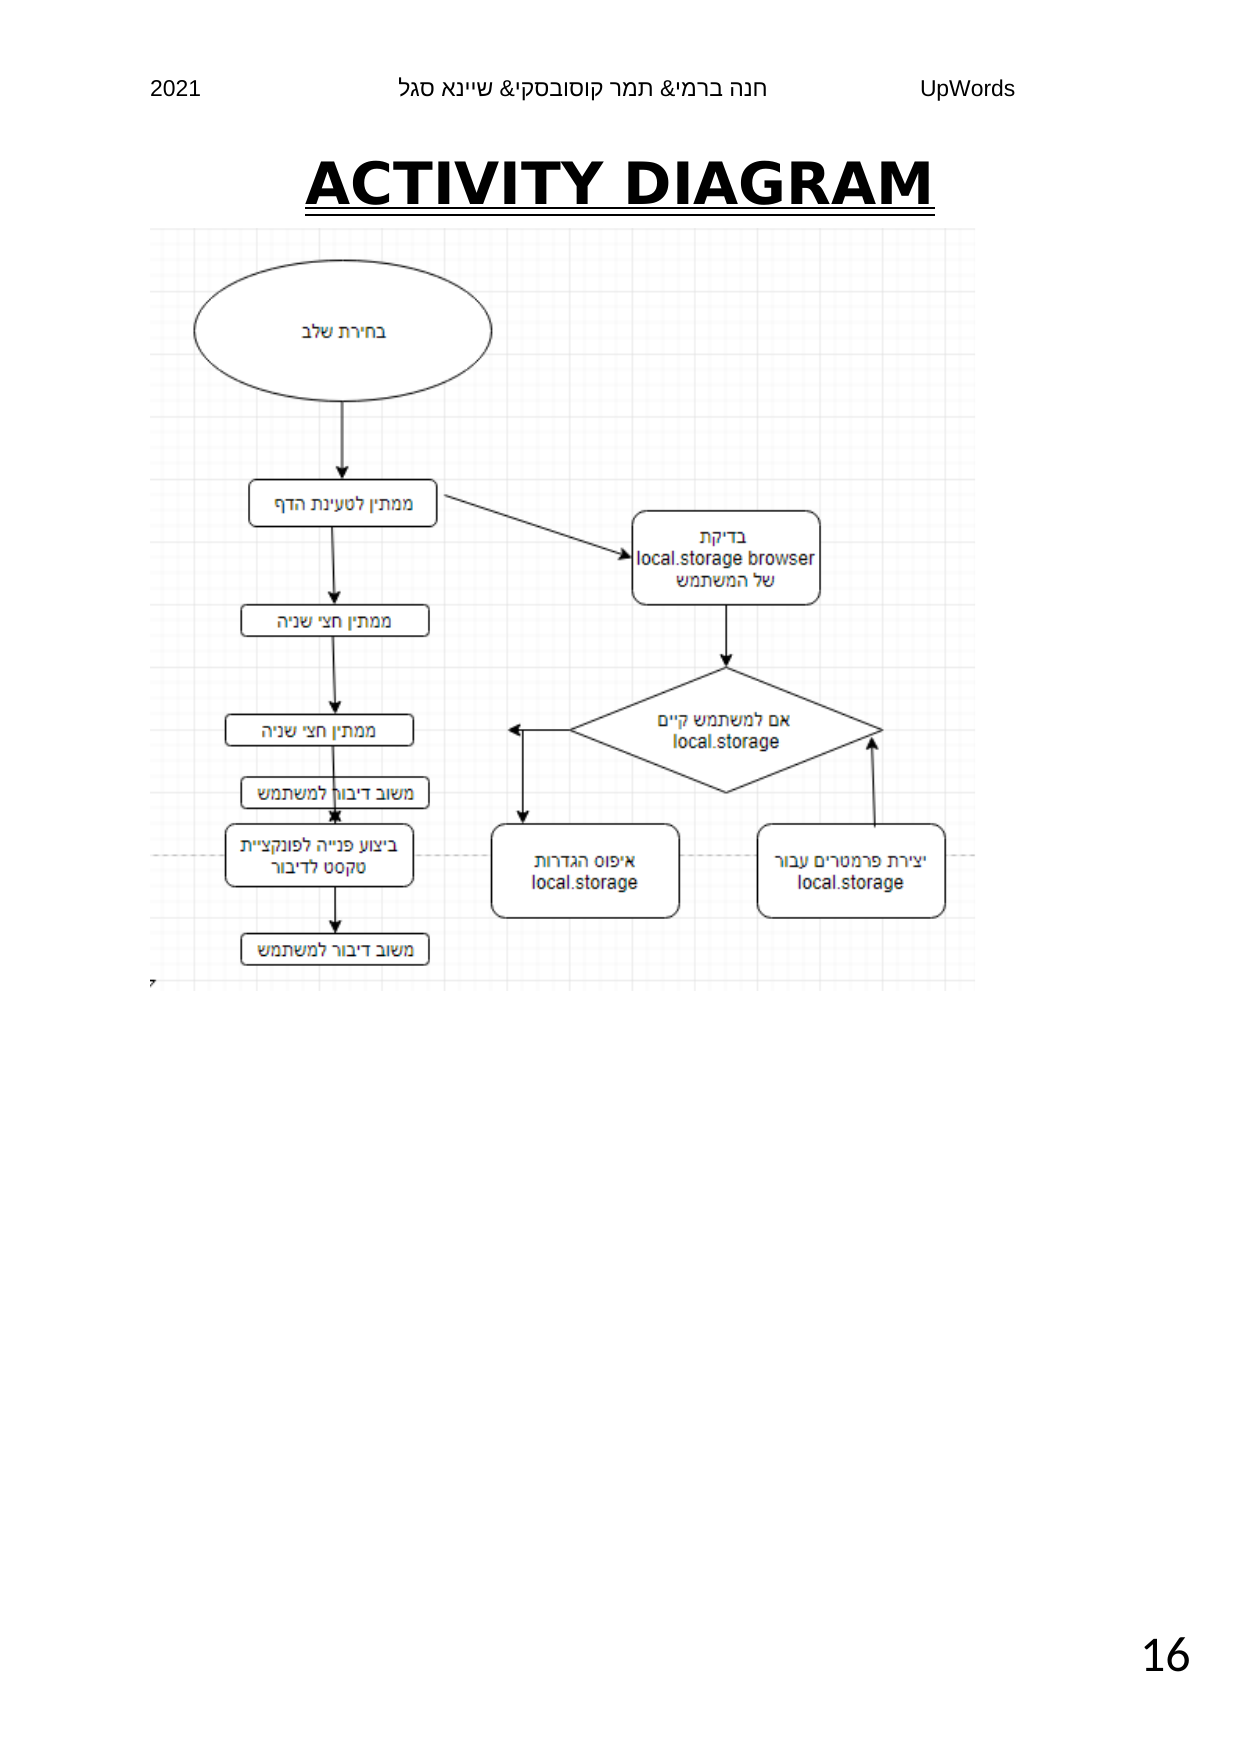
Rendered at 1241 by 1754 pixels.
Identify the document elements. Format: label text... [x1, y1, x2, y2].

picture [150, 228, 976, 991]
text ACTIVITY DIAGRAM [150, 150, 1090, 218]
